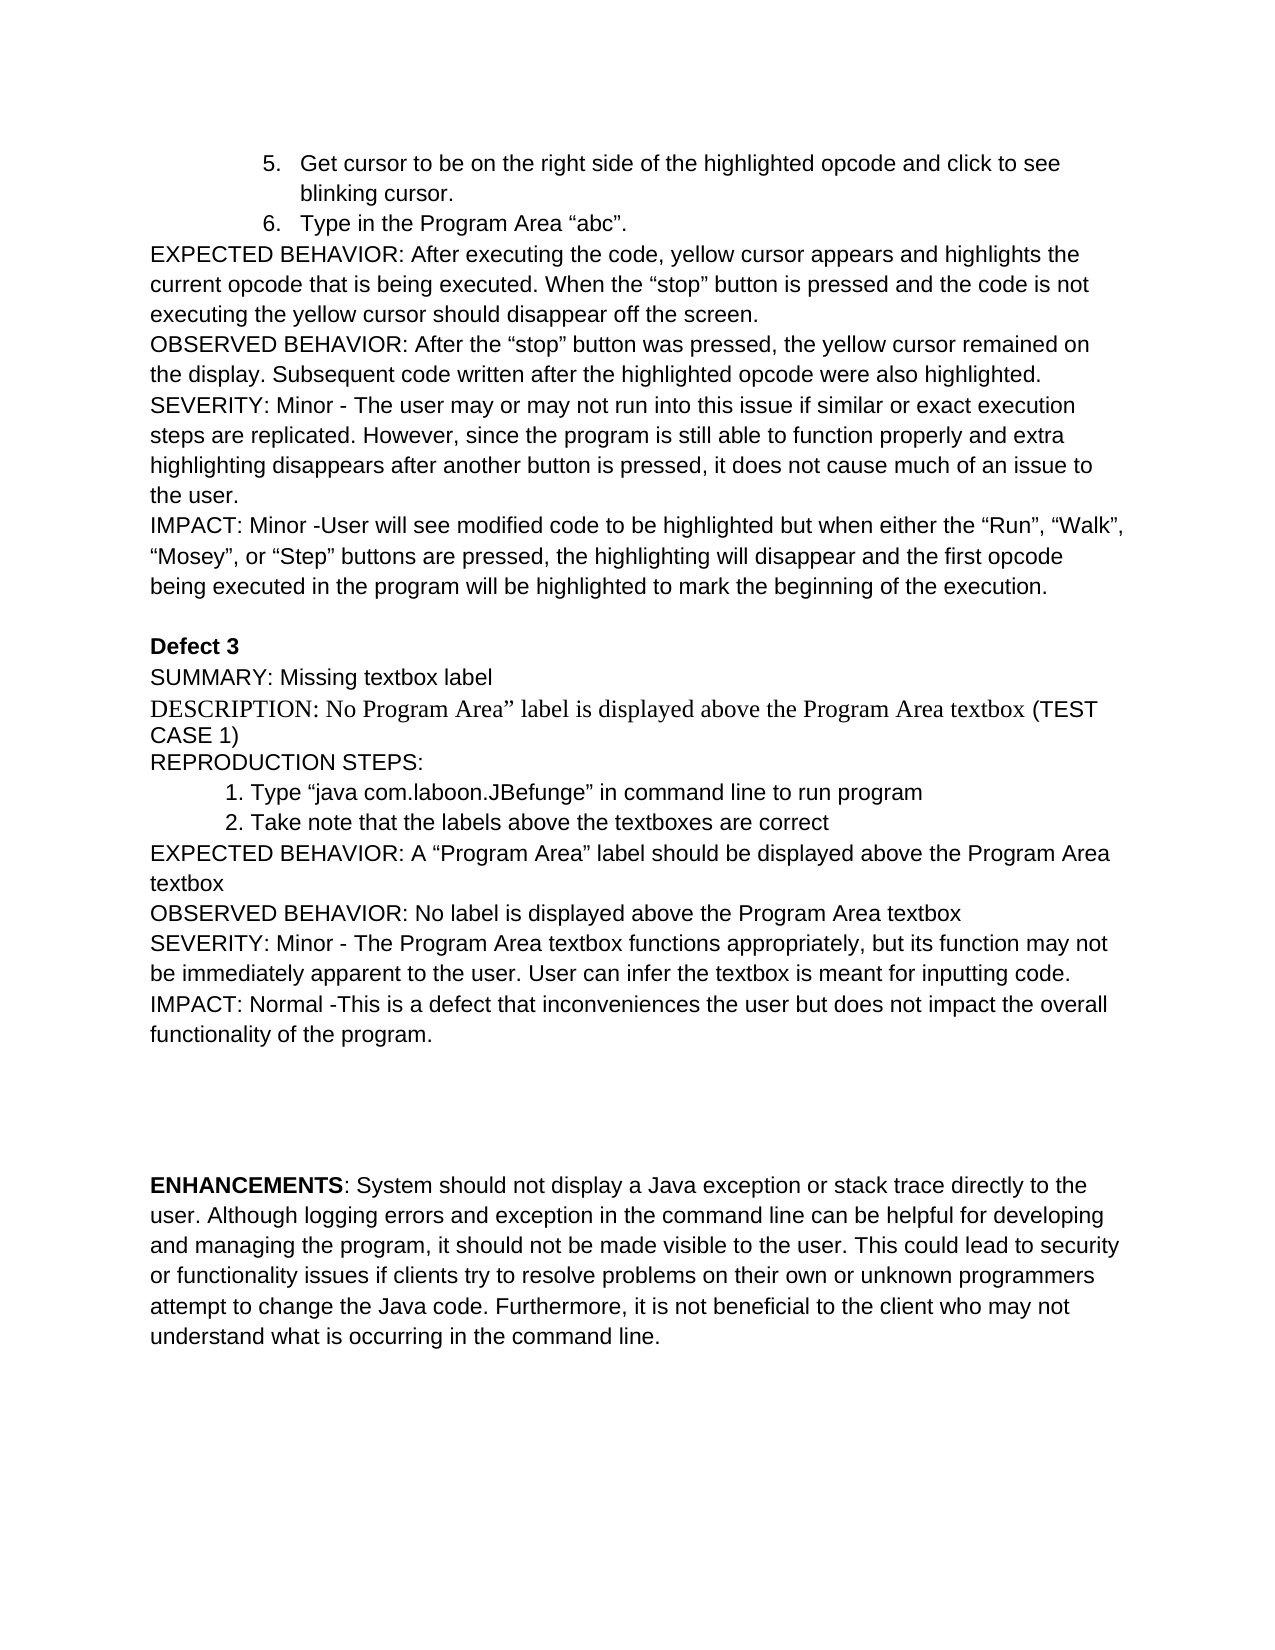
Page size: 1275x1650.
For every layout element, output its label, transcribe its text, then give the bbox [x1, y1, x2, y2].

text Defect 3 [150, 633, 1125, 660]
text SEVERITY: Minor - The Program Area textbox functions appropriately, but its function may not be immediately apparent to the user. User can infer the textbox is meant for inputting code. [150, 930, 1125, 987]
text 2. Take note that the labels above the textboxes are correct [225, 809, 1125, 836]
text EXPECTED BEHAVIOR: After executing the code, yellow cursor appears and highlights the current opcode that is being executed. When the “stop” button is pressed and the code is not executing the yellow cursor should disappear off the screen. [150, 241, 1125, 327]
text DESCRIPTION: No Program Area” label is displayed above the Program Area textbox (TEST CASE 1) [150, 694, 1125, 749]
list Get cursor to be on the right side of the highlighted opcode and click to see blinking cursor. [262, 150, 1125, 207]
text SUMMARY: Missing textbox label [150, 663, 1125, 690]
text 1. Type “java com.laboon.JBefunge” in command line to run program [150, 779, 1125, 805]
list Type in the Program Area “abc”. [262, 210, 1125, 237]
text ENHANCEMENTS: System should not display a Java exception or stack trace directly to the user. Although logging errors and exception in the command line can be helpful for developing and managing the program, it should not be made visible to the user. This could lead to security or functionality issues if clients try to resolve problems on their own or unknown programmers attempt to change the Java code. Furthermore, it is not beneficial to the client who may not understand what is occurring in the command line. [150, 1172, 1125, 1349]
text OBSERVED BEHAVIOR: After the “stop” button was pressed, the yellow cursor remained on the display. Subsequent code written after the highlighted opcode were also highlighted. [150, 331, 1125, 388]
text EXPECTED BEHAVIOR: A “Program Area” label should be displayed above the Program Area textbox [150, 839, 1125, 896]
text REPRODUCTION STEPS: [150, 749, 1125, 775]
text IMPACT: Minor -User will see modified code to be highlighted but when either the “Run”, “Walk”, “Mosey”, or “Step” buttons are pressed, the highlighting will disappear and the first opcode being executed in the program will be highlighted to mark the beginning of the execution. [150, 512, 1125, 599]
text OBSERVED BEHAVIOR: No label is displayed above the Program Area textbox [150, 900, 1125, 926]
text IMPACT: Normal -This is a defect that inconveniences the user but does not impact the overall functionality of the program. [150, 991, 1125, 1047]
text SEVERITY: Minor - The user may or may not run into this issue if similar or exact execution steps are replicated. However, since the program is still able to function properly and extra highlighting disappears after another button is pressed, it does not cause much of an issue to the user. [150, 392, 1125, 509]
